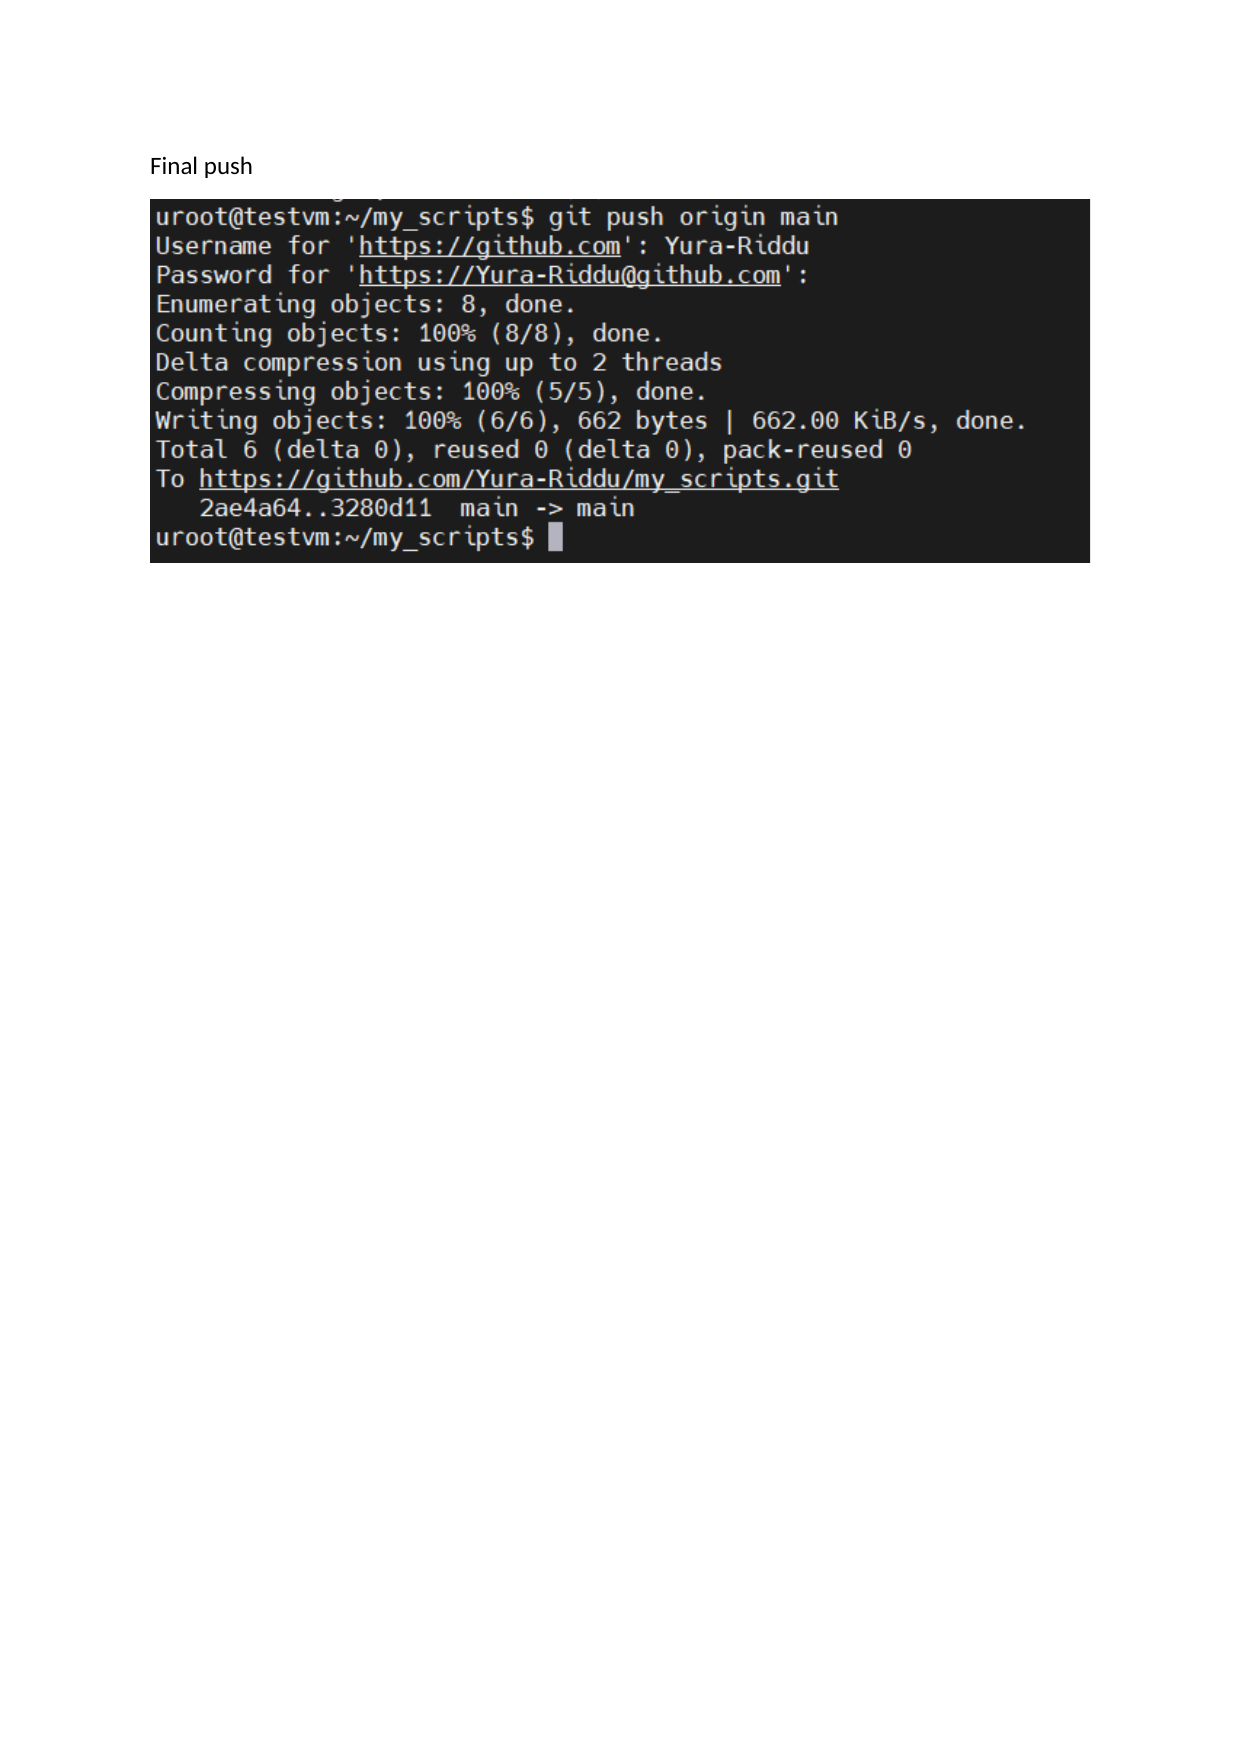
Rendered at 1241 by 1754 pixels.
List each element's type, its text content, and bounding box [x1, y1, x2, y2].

text Final push [150, 150, 1090, 181]
picture [150, 199, 1091, 563]
